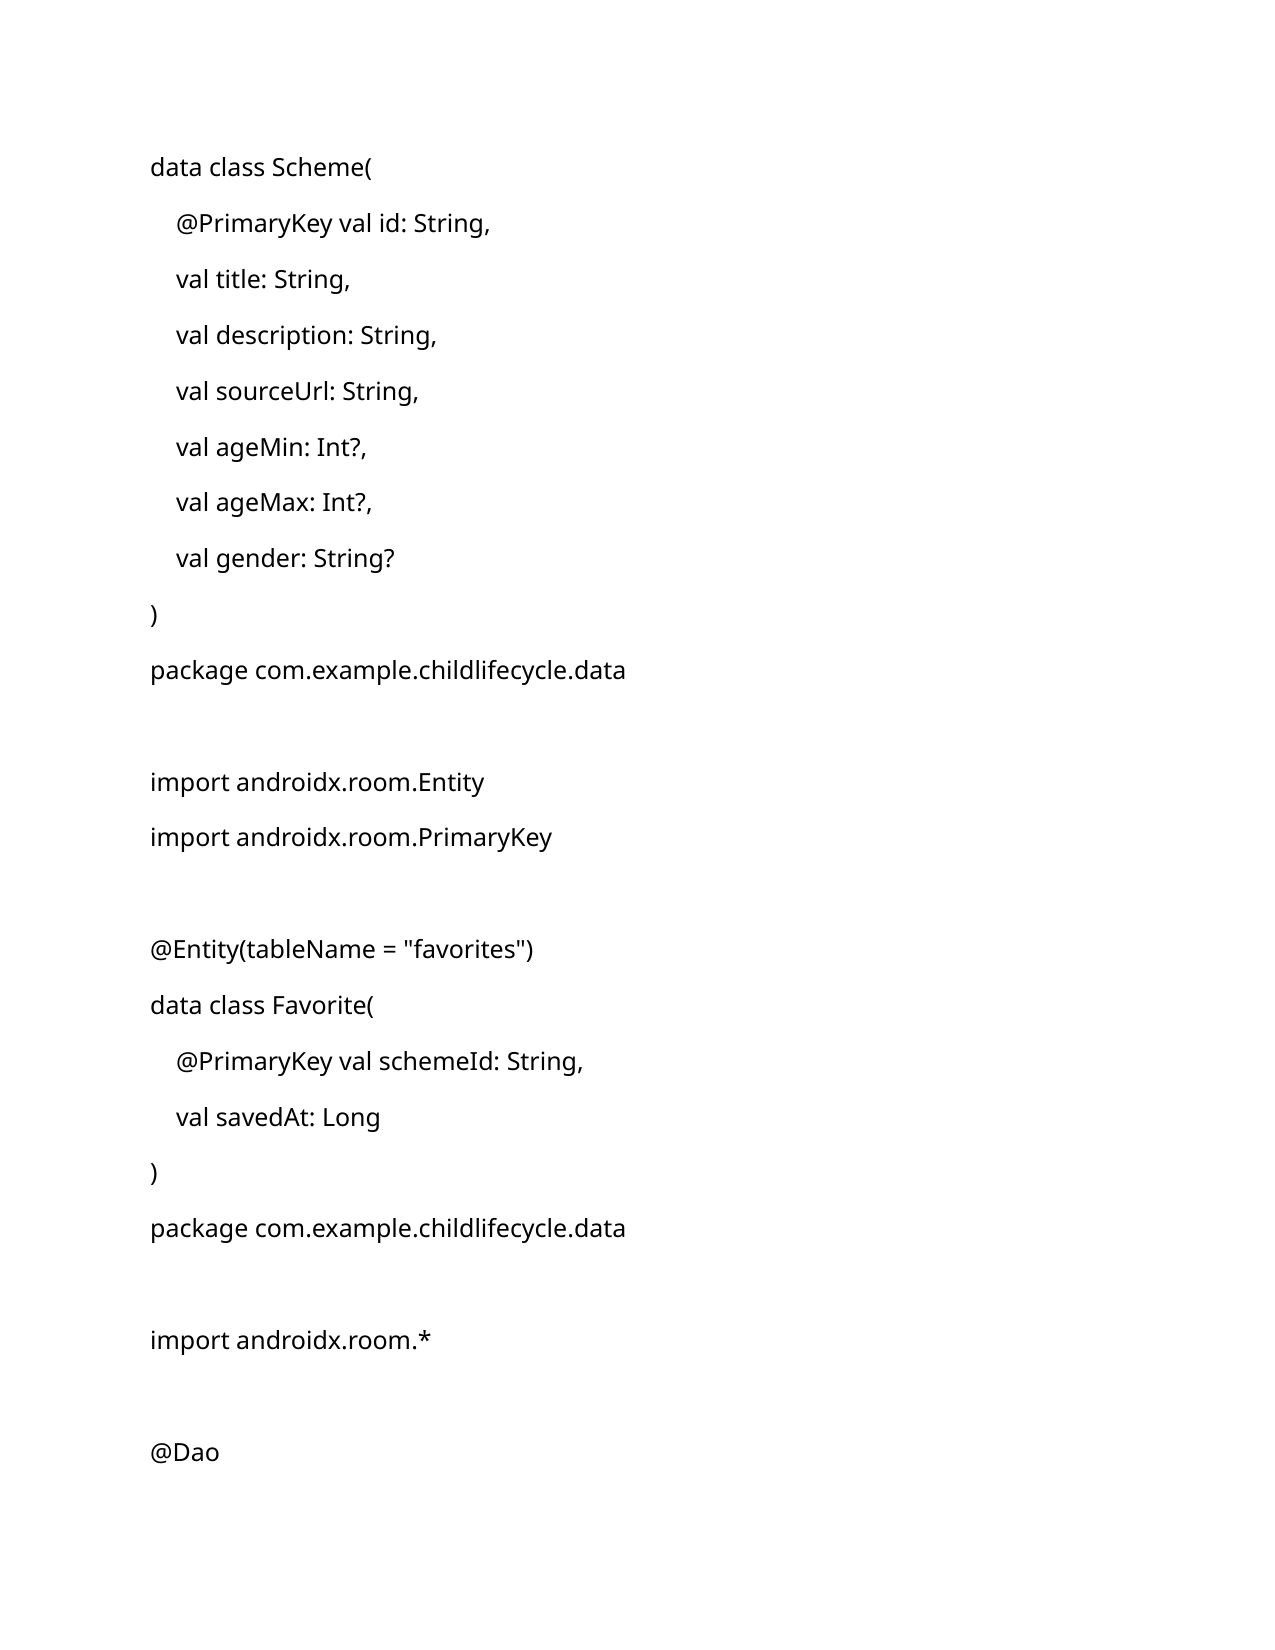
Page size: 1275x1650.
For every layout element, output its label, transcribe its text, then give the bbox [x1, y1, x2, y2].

text ) [150, 597, 1125, 631]
text val gender: String? [150, 541, 1125, 575]
text val ageMax: Int?, [150, 485, 1125, 519]
text val sourceUrl: String, [150, 373, 1125, 407]
text import androidx.room.Entity [150, 764, 1125, 798]
text val ageMin: Int?, [150, 429, 1125, 463]
text @Entity(tableName = "favorites") [150, 932, 1125, 966]
text import androidx.room.PrimaryKey [150, 820, 1125, 854]
text ) [150, 1155, 1125, 1189]
text package com.example.childlifecycle.data [150, 1211, 1125, 1245]
text import androidx.room.* [150, 1322, 1125, 1357]
text val description: String, [150, 317, 1125, 352]
text package com.example.childlifecycle.data [150, 652, 1125, 687]
text @Dao [150, 1434, 1125, 1468]
text data class Scheme( [150, 150, 1125, 184]
text val title: String, [150, 262, 1125, 296]
text @PrimaryKey val id: String, [150, 206, 1125, 240]
text val savedAt: Long [150, 1099, 1125, 1133]
text @PrimaryKey val schemeId: String, [150, 1043, 1125, 1077]
text data class Favorite( [150, 987, 1125, 1022]
